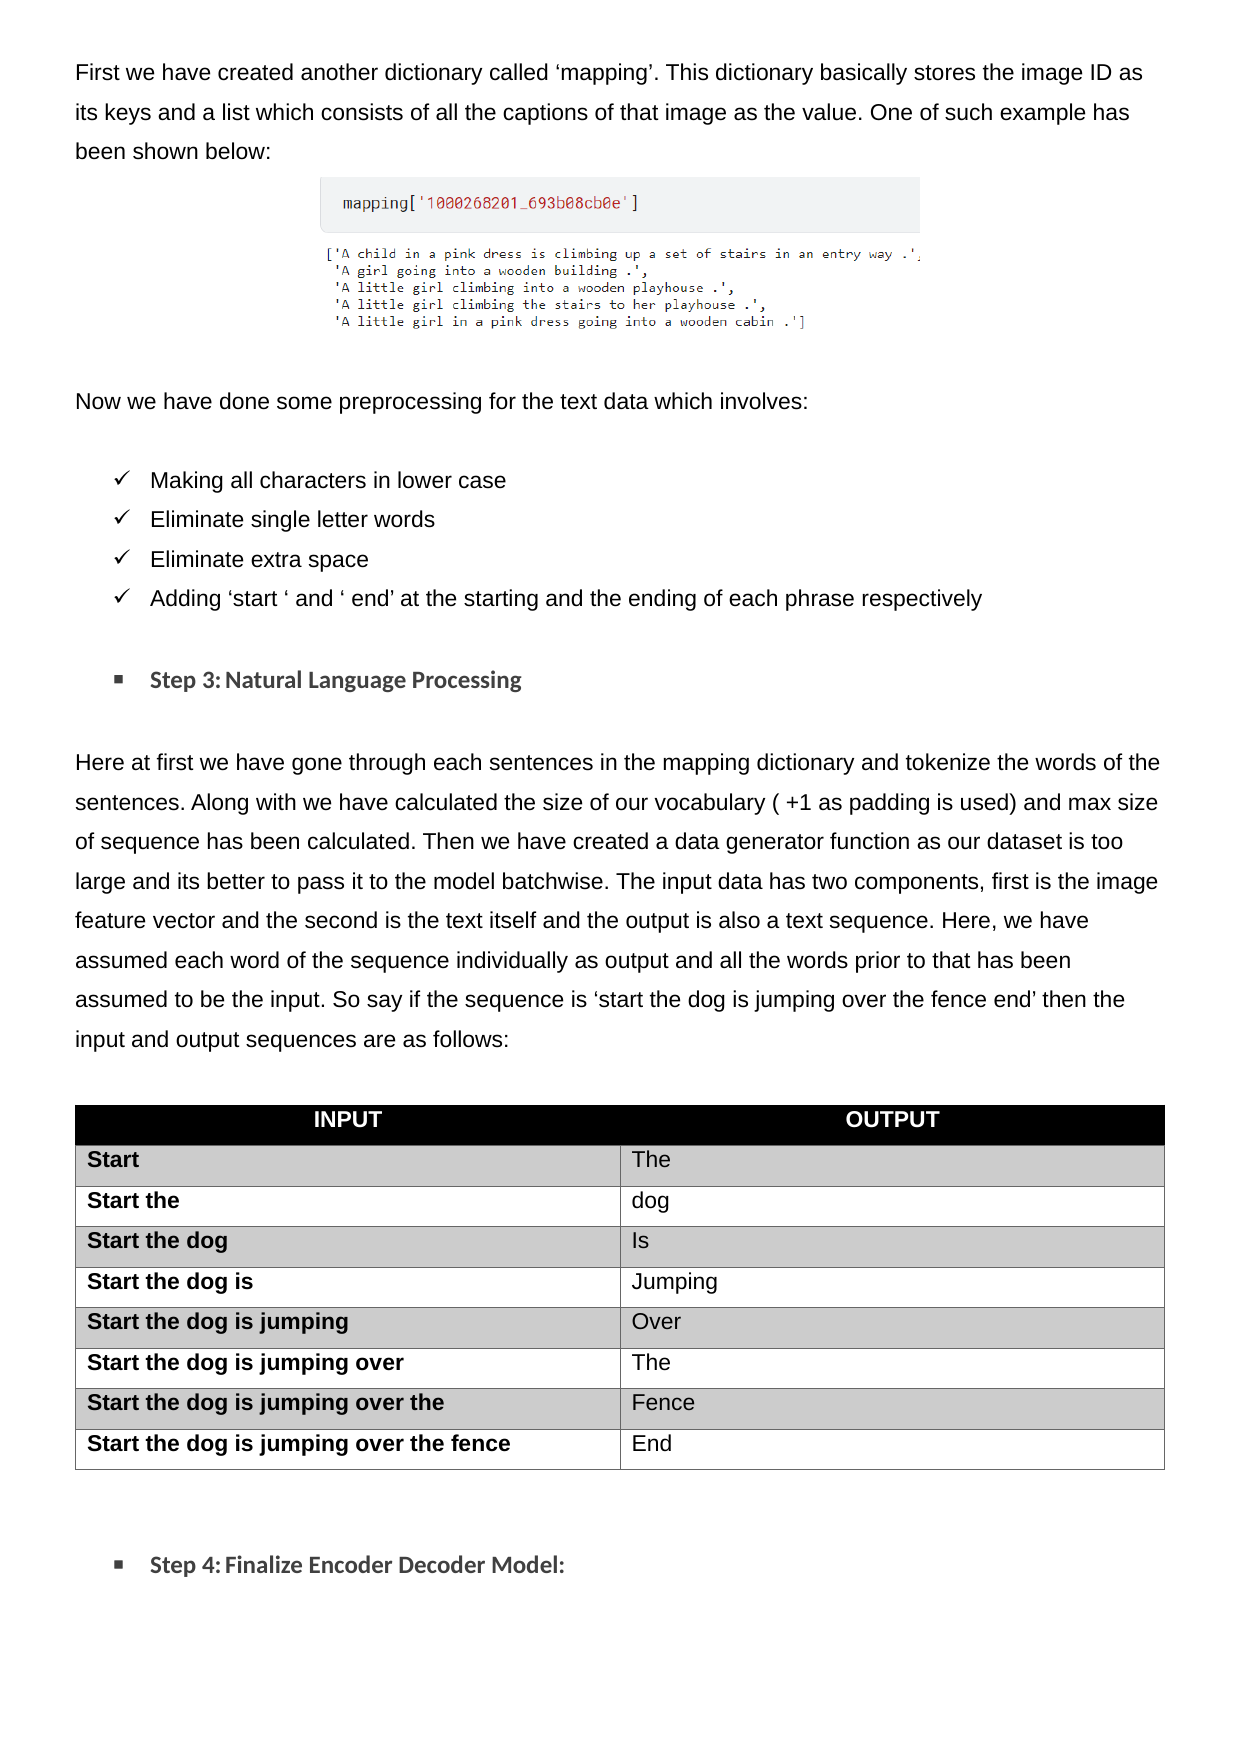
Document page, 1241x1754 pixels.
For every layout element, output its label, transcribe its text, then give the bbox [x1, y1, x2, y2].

table_header OUTPUT [621, 1106, 1164, 1145]
table_cell The [621, 1146, 1164, 1186]
table_cell Start the dog is jumping over the [76, 1389, 620, 1429]
list Step 3: Natural Language Processing [112, 664, 1165, 694]
table_cell Fence [621, 1389, 1164, 1429]
text Now we have done some preprocessing for the text data which involves: [75, 388, 1165, 414]
table_cell dog [621, 1187, 1164, 1226]
table_cell Jumping [621, 1268, 1164, 1307]
text Here at first we have gone through each sentences in the mapping dictionary and tokenize the words of the sentences. Along with we have calculated the size of our vocabulary ( +1 as padding is used) and max size of sequence has been calculated. Then we have created a data generator function as our dataset is too large and its better to pass it to the model batchwise. The input data has two components, first is the image feature vector and the second is the text itself and the output is also a text sequence. Here, we have assumed each word of the sequence individually as output and all the words prior to that has been assumed to be the input. So say if the sequence is ‘start the dog is jumping over the fence end’ then the input and output sequences are as follows: [75, 749, 1165, 1052]
table_header INPUT [76, 1106, 620, 1145]
table_cell End [621, 1430, 1164, 1469]
table_cell Start the dog [76, 1227, 620, 1267]
list Adding ‘start ‘ and ‘ end’ at the starting and the ending of each phrase respectively [112, 585, 1165, 611]
table_cell Start the dog is [76, 1268, 620, 1307]
list Making all characters in lower case [112, 467, 1165, 493]
table_cell Start the dog is jumping [76, 1308, 620, 1348]
table_cell Start the dog is jumping over [76, 1349, 620, 1388]
table_cell The [621, 1349, 1164, 1388]
picture [320, 177, 920, 336]
table_cell Over [621, 1308, 1164, 1348]
list Step 4: Finalize Encoder Decoder Model: [112, 1549, 1165, 1580]
list Eliminate extra space [112, 546, 1165, 572]
table_cell Start [76, 1146, 620, 1186]
table_cell Start the dog is jumping over the fence [76, 1430, 620, 1469]
table_cell Start the [76, 1187, 620, 1226]
table_cell Is [621, 1227, 1164, 1267]
text First we have created another dictionary called ‘mapping’. This dictionary basically stores the image ID as its keys and a list which consists of all the captions of that image as the value. One of such example has been shown below: [75, 59, 1165, 164]
list Eliminate single letter words [112, 506, 1165, 532]
